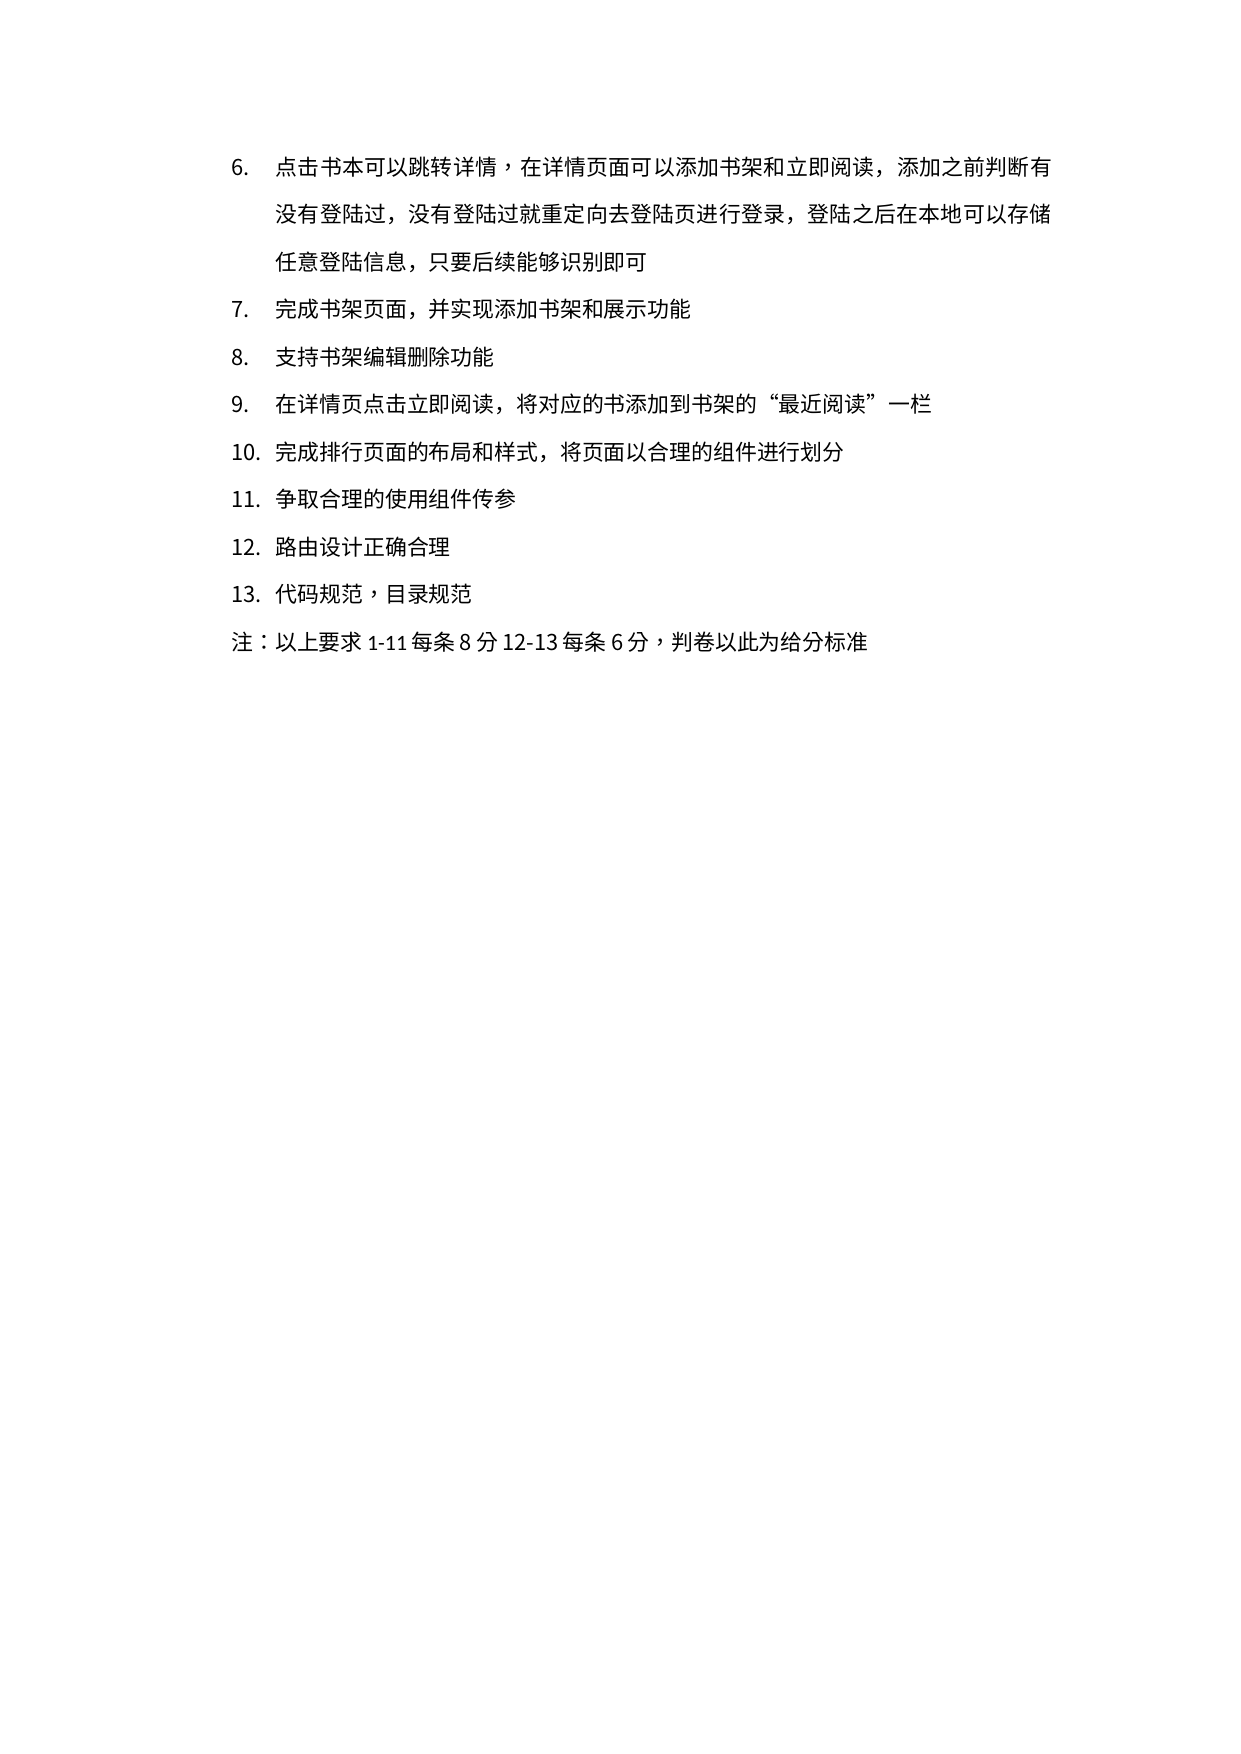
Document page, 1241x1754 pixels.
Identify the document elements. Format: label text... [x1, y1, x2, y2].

list 在详情页点击立即阅读，将对应的书添加到书架的“最近阅读”一栏 [231, 387, 1053, 419]
list 完成排行页面的布局和样式，将页面以合理的组件进行划分 [231, 435, 1053, 467]
list 完成书架页面，并实现添加书架和展示功能 [231, 292, 1053, 324]
list 点击书本可以跳转详情，在详情页面可以添加书架和立即阅读，添加之前判断有没有登陆过，没有登陆过就重定向去登陆页进行登录，登陆之后在本地可以存储任意登陆信息，只要后续能够识别即可 [231, 150, 1053, 277]
list 支持书架编辑删除功能 [231, 340, 1053, 372]
text 注：以上要求1-11每条8分12-13每条6分，判卷以此为给分标准 [187, 625, 1053, 657]
list 路由设计正确合理 [231, 530, 1053, 562]
list 争取合理的使用组件传参 [231, 482, 1053, 514]
list 代码规范，目录规范 [231, 577, 1053, 609]
